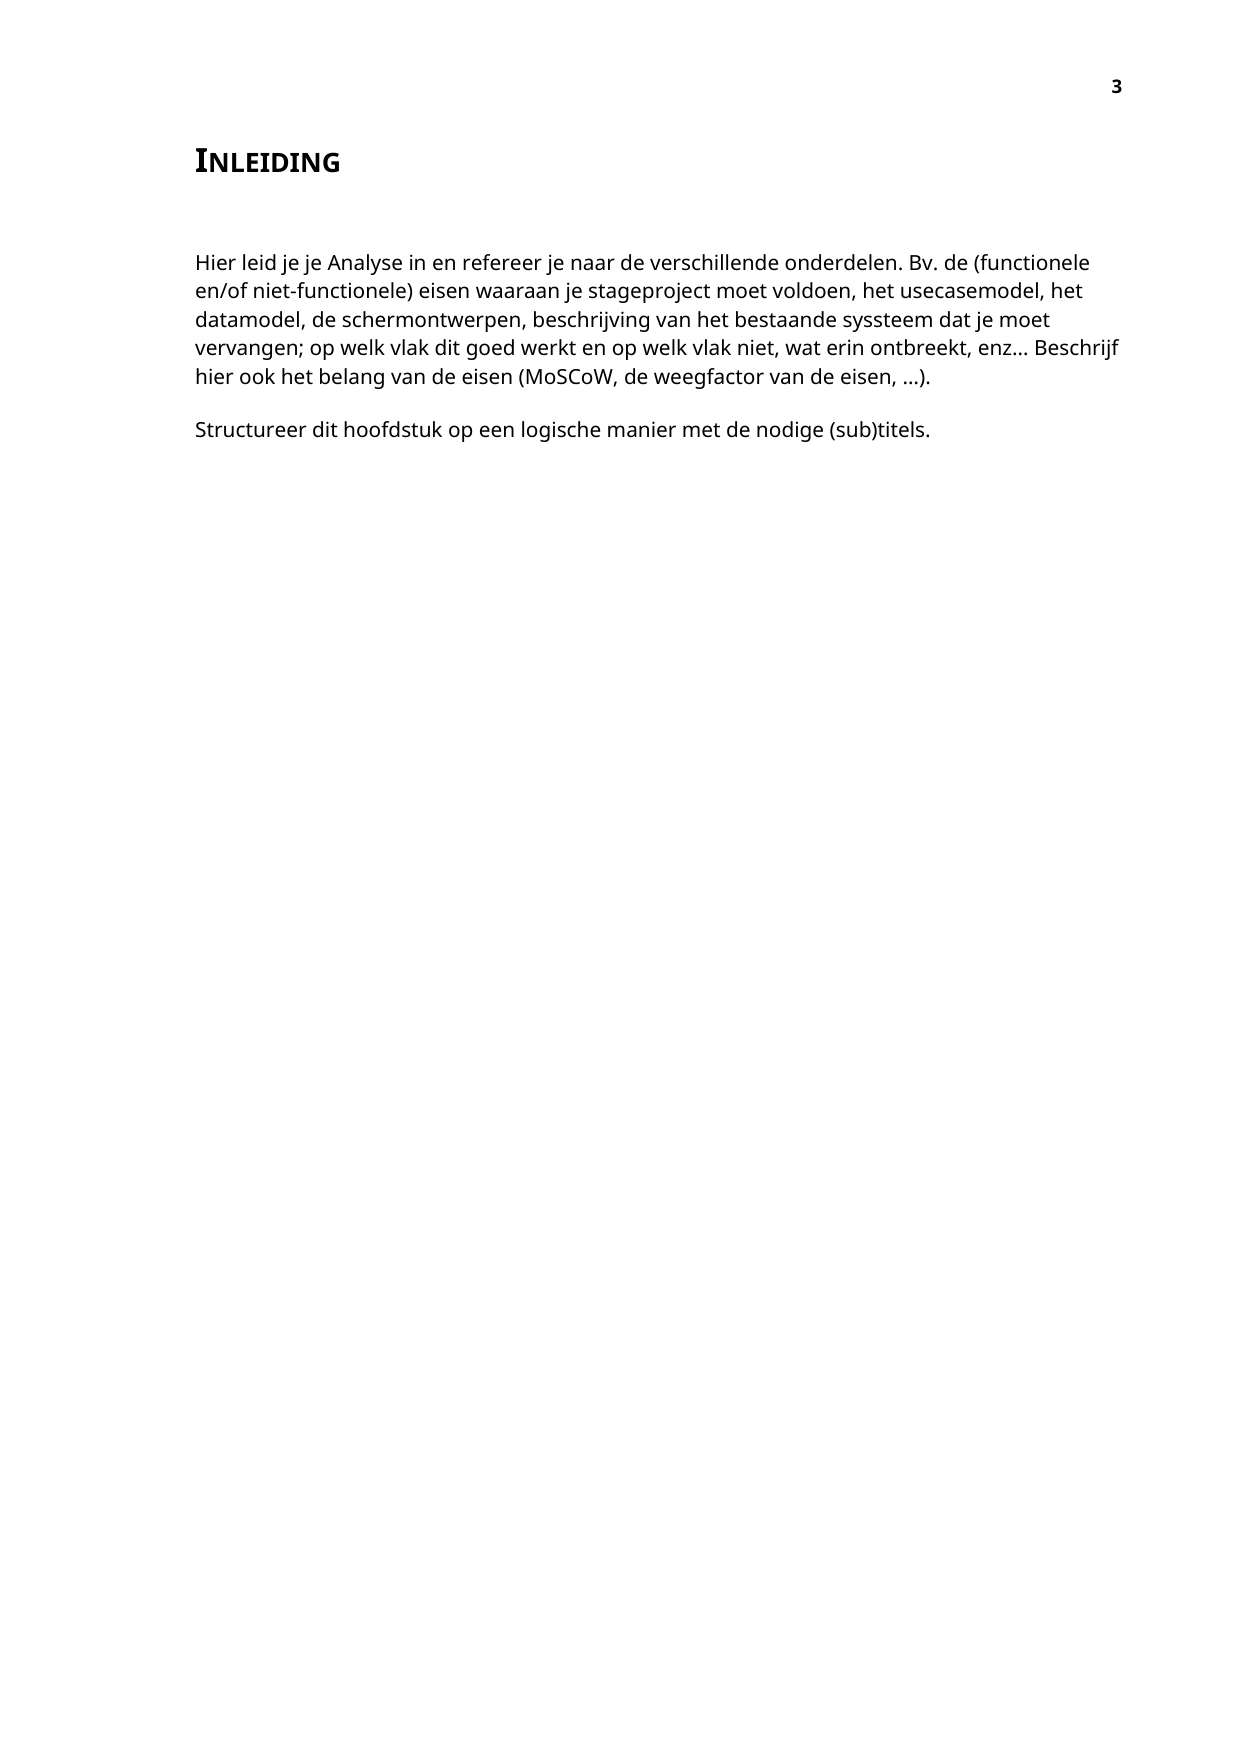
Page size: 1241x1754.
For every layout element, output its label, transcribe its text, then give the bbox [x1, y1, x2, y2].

text Hier leid je je Analyse in en refereer je naar de verschillende onderdelen. Bv. de (functionele en/of niet-functionele) eisen waaraan je stageproject moet voldoen, het usecasemodel, het datamodel, de schermontwerpen, beschrijving van het bestaande syssteem dat je moet vervangen; op welk vlak dit goed werkt en op welk vlak niet, wat erin ontbreekt, enz… Beschrijf hier ook het belang van de eisen (MoSCoW, de weegfactor van de eisen, …). [195, 248, 1122, 390]
text Structureer dit hoofdstuk op een logische manier met de nodige (sub)titels. [195, 415, 1122, 444]
subtitle Inleiding [195, 137, 1122, 182]
